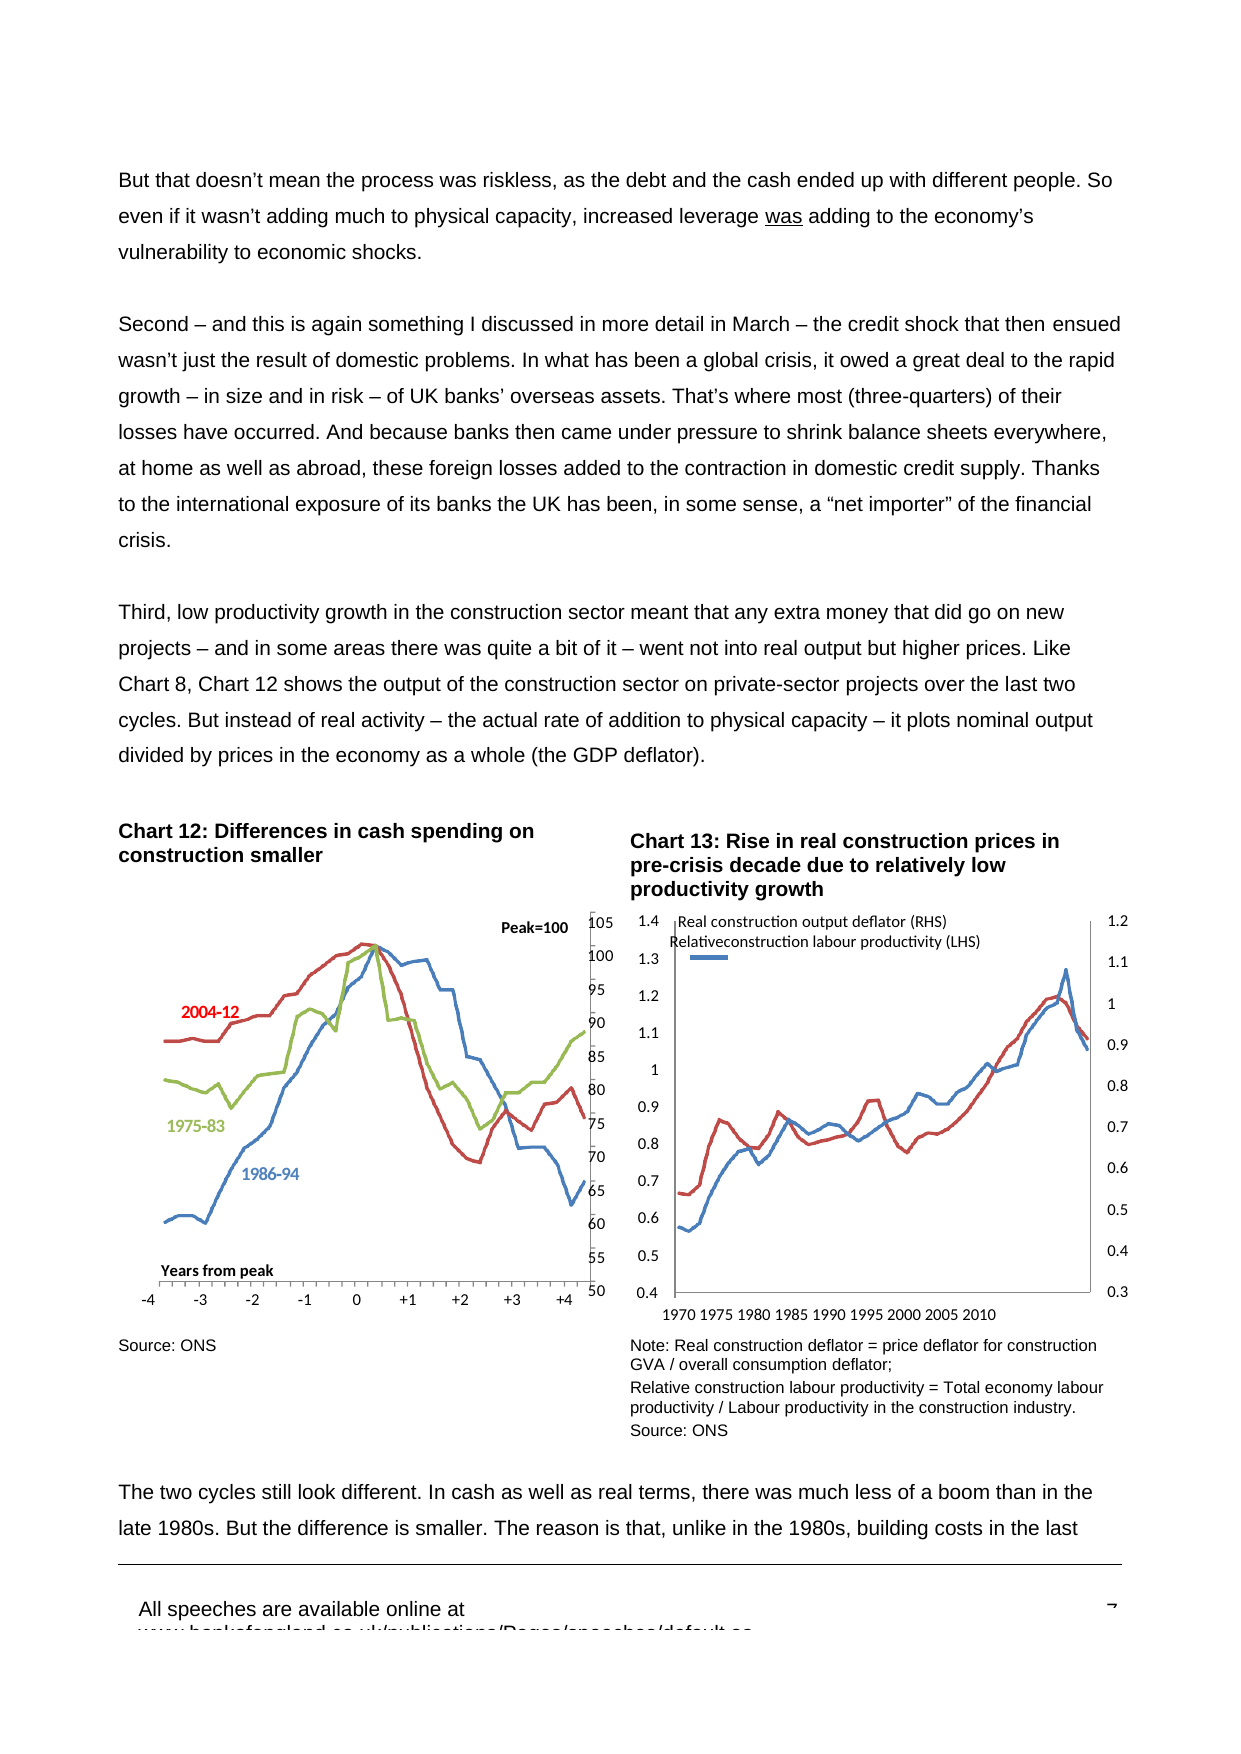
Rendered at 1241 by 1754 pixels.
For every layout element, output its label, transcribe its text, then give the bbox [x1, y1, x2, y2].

text 80 [588, 1079, 614, 1100]
picture [677, 968, 1089, 1233]
text But that doesn’t mean the process was riskless, as the debt and the cash ended up with different people. So even if it wasn’t adding much to physical capacity, increased leverage was adding to the economy’s vulnerability to economic shocks. [118, 168, 1117, 264]
subtitle Chart 12: Differences in cash spending on construction smaller [118, 819, 537, 867]
text 1.4 [618, 911, 659, 931]
text Source: ONS [630, 1421, 1240, 1440]
text 0.6 [1107, 1158, 1240, 1178]
subtitle Chart 13: Rise in real construction prices in pre-crisis decade due to relatively low productivity growth [630, 829, 1061, 901]
text 0.9 [1107, 1034, 1240, 1054]
text 0.6 [618, 1208, 659, 1228]
text 60 [588, 1213, 614, 1234]
text 1.1 [1107, 952, 1240, 972]
text 1.3 [618, 948, 659, 968]
text 0.4 [636, 1282, 1094, 1302]
text 100 [587, 946, 614, 966]
text 1 [1107, 993, 1240, 1013]
text Source: ONS Note: Real construction deflator = price deflator for construction GVA / overall consumption deflator; [118, 1336, 1098, 1374]
text 50 [588, 1280, 614, 1301]
text 105 [587, 912, 614, 932]
text 70 [588, 1146, 614, 1167]
text 0.5 [1107, 1199, 1240, 1219]
text 0.3 [1107, 1281, 1240, 1302]
text 0.8 [618, 1133, 659, 1154]
text ‐4 ‐3 ‐2 ‐1 0 +1 +2 +3 +4 [141, 1289, 574, 1310]
text 90 [588, 1012, 614, 1033]
text Second – and this is again something I discussed in more detail in March – the credit shock that then ensued wasn’t just the result of domestic problems. In what has been a global crisis, it owed a great deal to the rapid growth – in size and in risk – of UK banks’ overseas assets. That’s where most (three-quarters) of their losses have occurred. And because banks then came under pressure to shrink balance sheets everywhere, at home as well as abroad, these foreign losses added to the contraction in domestic credit supply. Thanks to the international exposure of its banks the UK has been, in some sense, a “net importer” of the financial crisis. [118, 312, 1121, 552]
text 85 [588, 1046, 614, 1066]
text 1.1 [618, 1022, 659, 1042]
text 0.4 [1107, 1240, 1240, 1260]
text 1970 1975 1980 1985 1990 1995 2000 2005 2010 [662, 1305, 1094, 1325]
text 0.7 [618, 1171, 659, 1191]
picture [163, 942, 586, 1225]
text 0.5 [618, 1245, 659, 1265]
text 95 [588, 979, 614, 999]
text 0.9 [618, 1096, 659, 1117]
text 1.2 [618, 985, 659, 1005]
text 0.7 [1107, 1117, 1240, 1137]
text 75 [588, 1113, 614, 1133]
text Third, low productivity growth in the construction sector meant that any extra money that did go on new projects – and in some areas there was quite a bit of it – went not into real output but higher prices. Like Chart 8, Chart 12 shows the output of the construction sector on private-sector projects over the last two cycles. But instead of real activity – the actual rate of addition to physical capacity – it plots nominal output divided by prices in the economy as a whole (the GDP deflator). [118, 599, 1097, 767]
text Relative construction labour productivity = Total economy labour productivity / Labour productivity in the construction industry. [630, 1378, 1106, 1417]
text 55 [588, 1247, 614, 1267]
text 1 [618, 1059, 659, 1079]
text 65 [588, 1180, 614, 1200]
text 0.8 [1107, 1075, 1240, 1096]
text 1.2 [1107, 911, 1240, 931]
text The two cycles still look different. In cash as well as real terms, there was much less of a boom than in the late 1980s. But the difference is smaller. The reason is that, unlike in the 1980s, building costs in the last [118, 1480, 1097, 1540]
